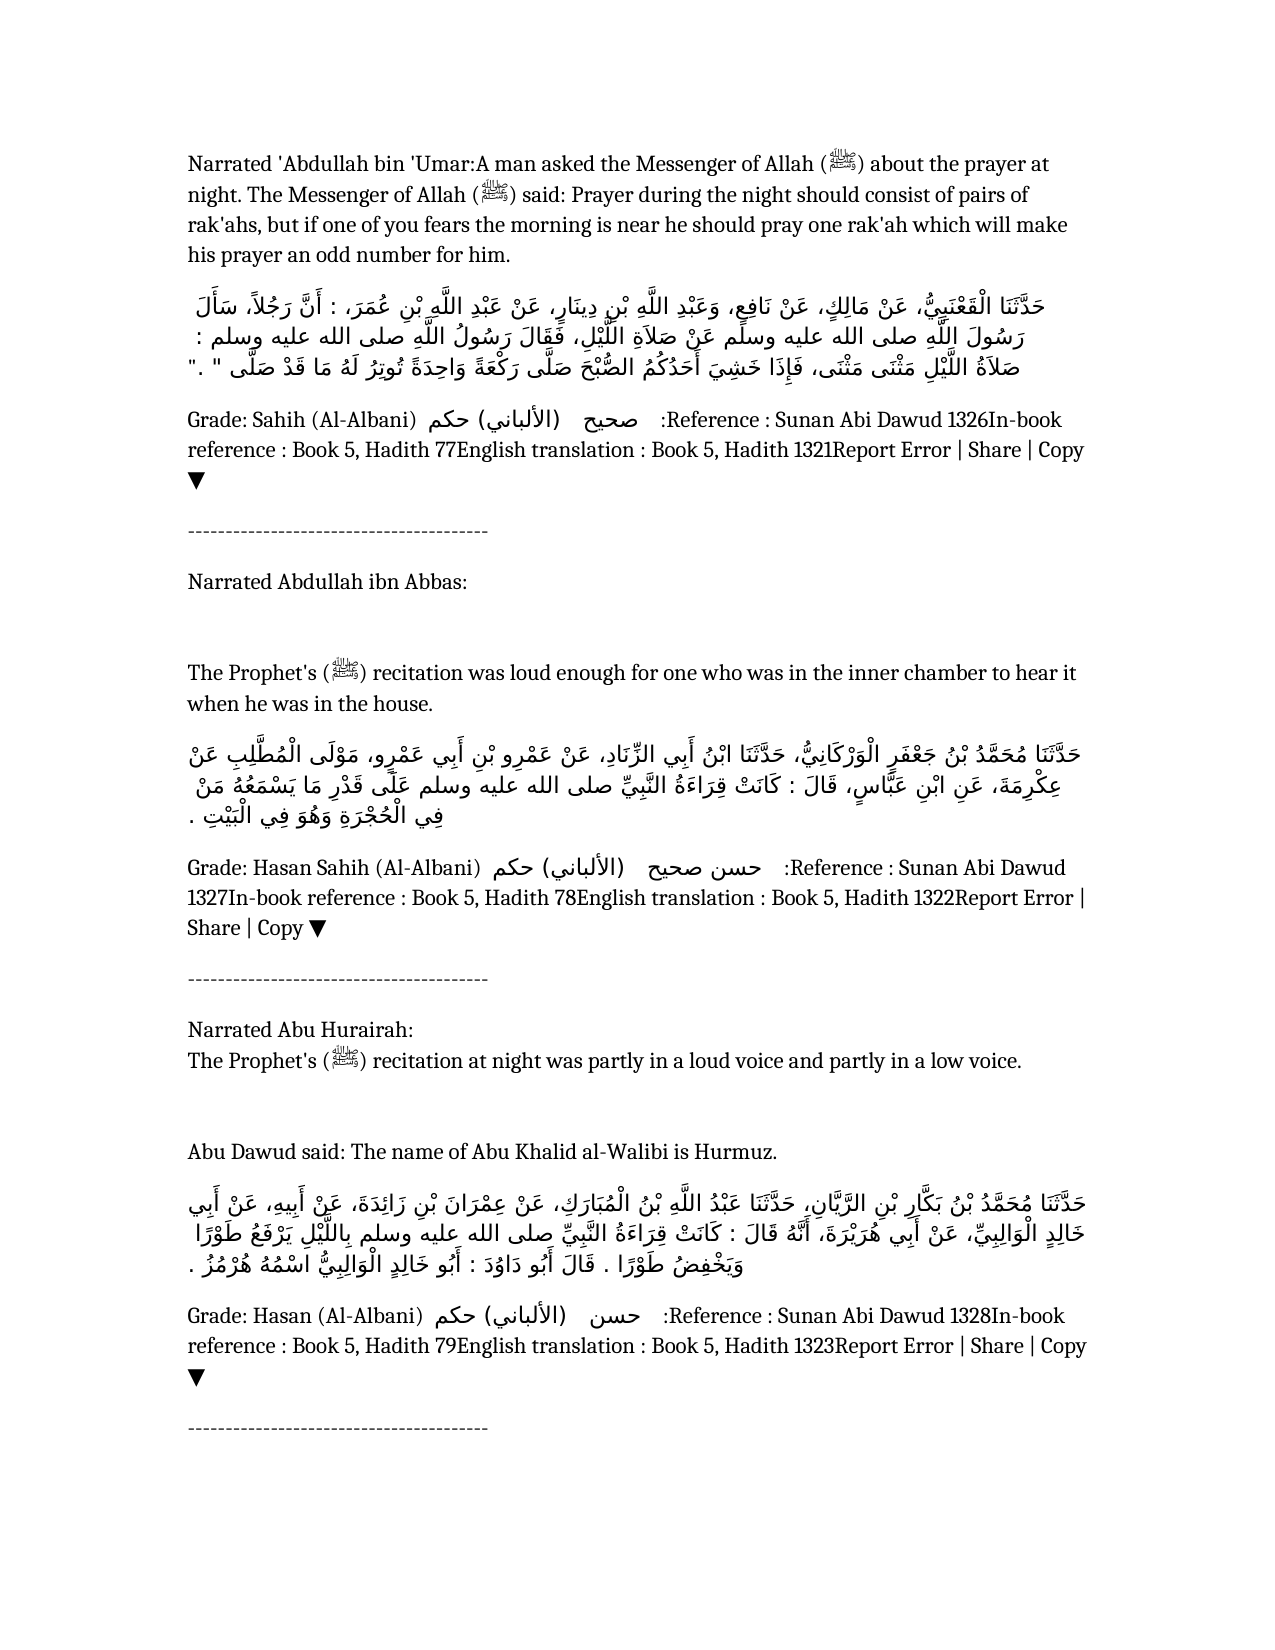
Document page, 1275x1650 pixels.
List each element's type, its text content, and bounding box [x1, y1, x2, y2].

text حَدَّثَنَا مُحَمَّدُ بْنُ جَعْفَرٍ الْوَرْكَانِيُّ، حَدَّثَنَا ابْنُ أَبِي الزِّنَادِ، عَنْ عَمْرِو بْنِ أَبِي عَمْرٍو، مَوْلَى الْمُطَّلِبِ عَنْ عِكْرِمَةَ، عَنِ ابْنِ عَبَّاسٍ، قَالَ ‏:‏ كَانَتْ قِرَاءَةُ النَّبِيِّ صلى الله عليه وسلم عَلَى قَدْرِ مَا يَسْمَعُهُ مَنْ فِي الْحُجْرَةِ وَهُوَ فِي الْبَيْتِ ‏.‏ [187, 741, 1087, 829]
text Narrated Abu Hurairah: The Prophet's (ﷺ) recitation at night was partly in a loud voice and partly in a low voice. Abu Dawud said: The name of Abu Khalid al-Walibi is Hurmuz. [187, 1017, 1087, 1165]
text Grade: Hasan (Al-Albani) حسن (الألباني) حكم :Reference : Sunan Abi Dawud 1328In-book reference : Book 5, Hadith 79English translation : Book 5, Hadith 1323Report Error | Share | Copy ▼ [187, 1302, 1087, 1390]
text Narrated Abdullah ibn Abbas: The Prophet's (ﷺ) recitation was loud enough for one who was in the inner chamber to hear it when he was in the house. [187, 569, 1087, 717]
text ---------------------------------------- [187, 966, 1087, 993]
text حَدَّثَنَا الْقَعْنَبِيُّ، عَنْ مَالِكٍ، عَنْ نَافِعٍ، وَعَبْدِ اللَّهِ بْنِ دِينَارٍ، عَنْ عَبْدِ اللَّهِ بْنِ عُمَرَ، ‏:‏ أَنَّ رَجُلاً، سَأَلَ رَسُولَ اللَّهِ صلى الله عليه وسلم عَنْ صَلاَةِ اللَّيْلِ، فَقَالَ رَسُولُ اللَّهِ صلى الله عليه وسلم ‏:‏ ‏ "‏ صَلاَةُ اللَّيْلِ مَثْنَى مَثْنَى، فَإِذَا خَشِيَ أَحَدُكُمُ الصُّبْحَ صَلَّى رَكْعَةً وَاحِدَةً تُوتِرُ لَهُ مَا قَدْ صَلَّى ‏"‏ ‏.‏ [187, 293, 1087, 381]
text ---------------------------------------- [187, 1414, 1087, 1441]
text Grade: Hasan Sahih (Al-Albani) حسن صحيح (الألباني) حكم :Reference : Sunan Abi Dawud 1327In-book reference : Book 5, Hadith 78English translation : Book 5, Hadith 1322Report Error | Share | Copy ▼ [187, 854, 1087, 942]
text Grade: Sahih (Al-Albani) صحيح (الألباني) حكم :Reference : Sunan Abi Dawud 1326In-book reference : Book 5, Hadith 77English translation : Book 5, Hadith 1321Report Error | Share | Copy ▼ [187, 406, 1087, 493]
text Narrated 'Abdullah bin 'Umar:A man asked the Messenger of Allah (ﷺ) about the prayer at night. The Messenger of Allah (ﷺ) said: Prayer during the night should consist of pairs of rak'ahs, but if one of you fears the morning is near he should pray one rak'ah which will make his prayer an odd number for him. [187, 150, 1087, 268]
text ---------------------------------------- [187, 518, 1087, 544]
text حَدَّثَنَا مُحَمَّدُ بْنُ بَكَّارِ بْنِ الرَّيَّانِ، حَدَّثَنَا عَبْدُ اللَّهِ بْنُ الْمُبَارَكِ، عَنْ عِمْرَانَ بْنِ زَائِدَةَ، عَنْ أَبِيهِ، عَنْ أَبِي خَالِدٍ الْوَالِبِيِّ، عَنْ أَبِي هُرَيْرَةَ، أَنَّهُ قَالَ ‏:‏ كَانَتْ قِرَاءَةُ النَّبِيِّ صلى الله عليه وسلم بِاللَّيْلِ يَرْفَعُ طَوْرًا وَيَخْفِضُ طَوْرًا ‏.‏ قَالَ أَبُو دَاوُدَ ‏:‏ أَبُو خَالِدٍ الْوَالِبِيُّ اسْمُهُ هُرْمُزُ ‏.‏ [187, 1190, 1087, 1278]
